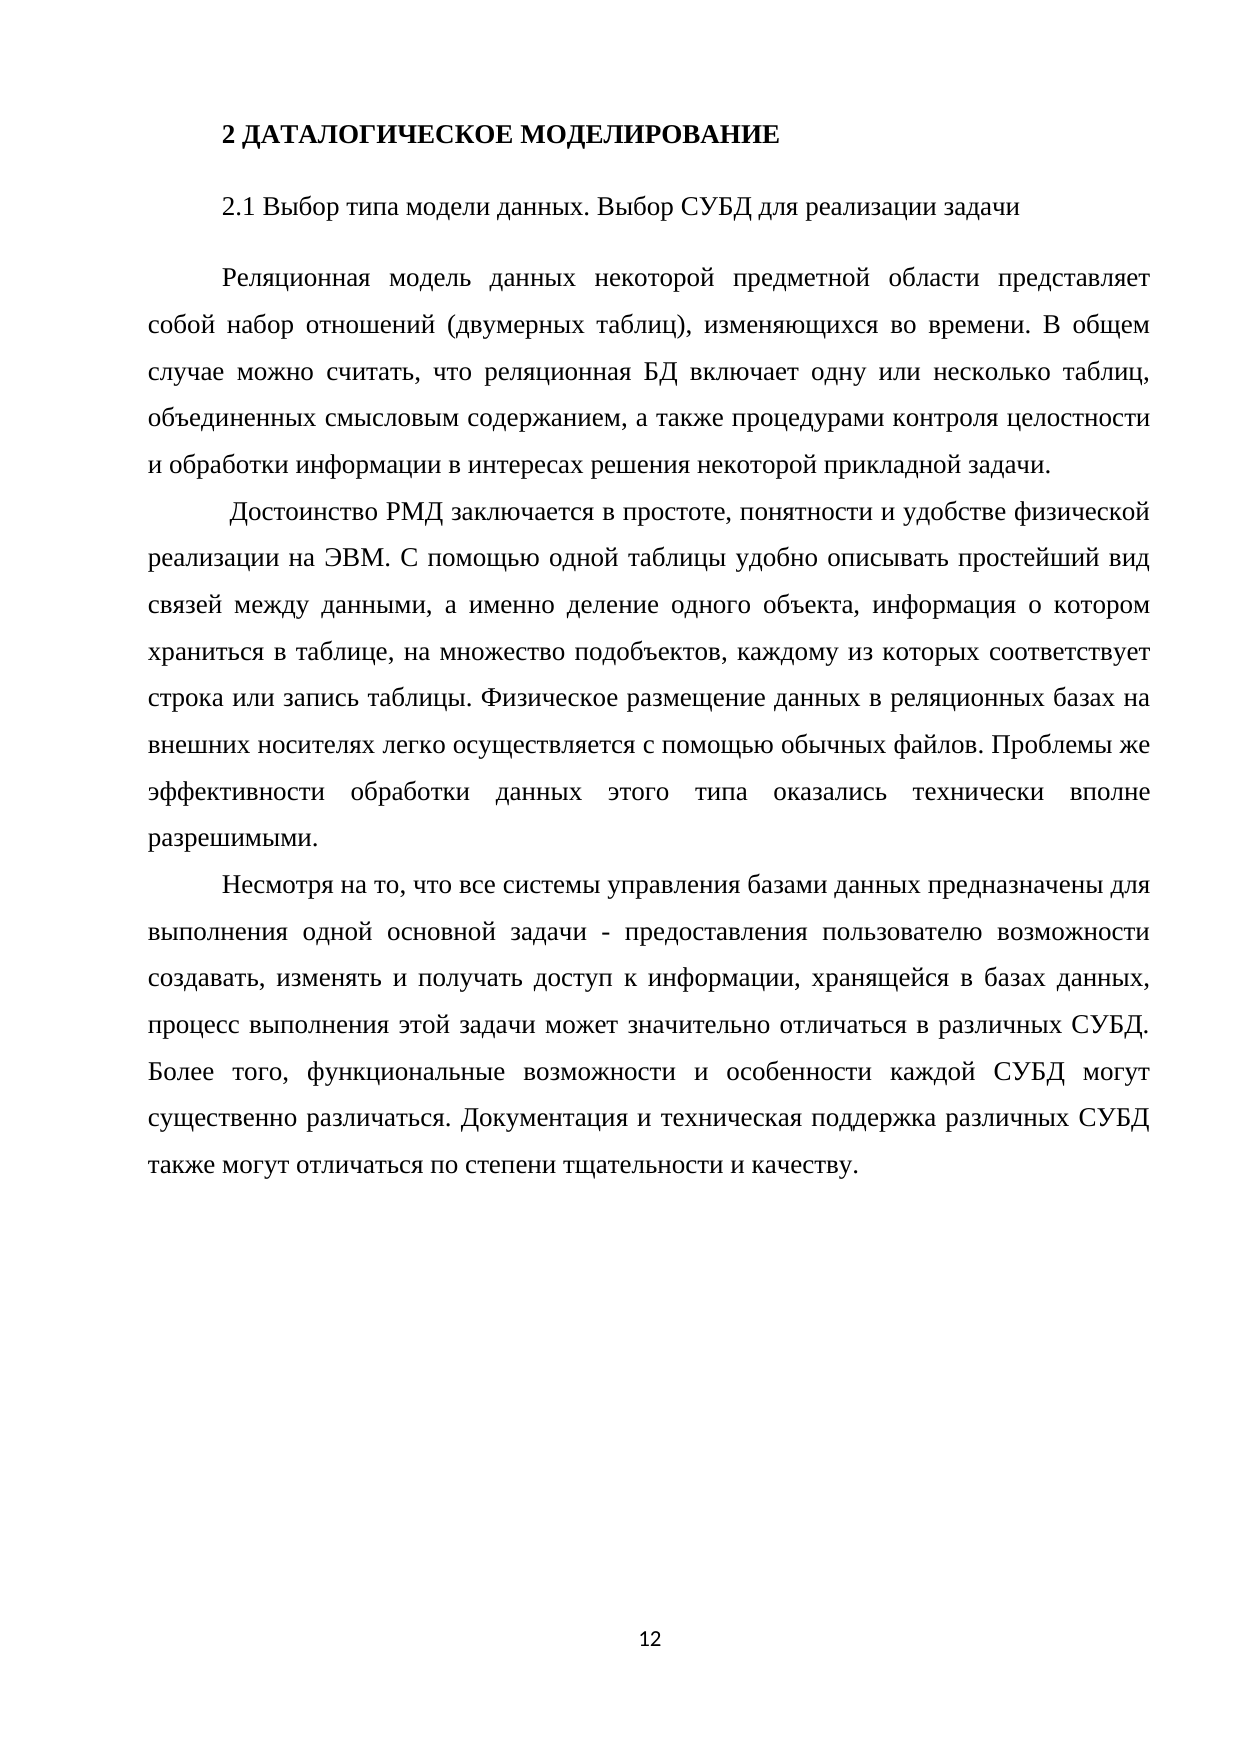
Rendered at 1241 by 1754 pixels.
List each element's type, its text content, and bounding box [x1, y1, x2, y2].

text Реляционная модель данных некоторой предметной области представляет собой набор отношений (двумерных таблиц), изменяющихся во времени. В общем случае можно считать, что реляционная БД включает одну или несколько таблиц, объединенных смысловым содержанием, а также процедурами контроля целостности и обработки информации в интересах решения некоторой прикладной задачи. [148, 261, 1152, 479]
text 2 Даталогическое моделирование [222, 118, 1092, 149]
text Несмотря на то, что все системы управления базами данных предназначены для выполнения одной основной задачи - предоставления пользователю возможности создавать, изменять и получать доступ к информации, хранящейся в базах данных, процесс выполнения этой задачи может значительно отличаться в различных СУБД. Более того, функциональные возможности и особенности каждой СУБД могут существенно различаться. Документация и техническая поддержка различных СУБД также могут отличаться по степени тщательности и качеству. [148, 868, 1152, 1179]
text 2.1 Выбор типа модели данных. Выбор СУБД для реализации задачи [222, 190, 1092, 221]
text Достоинство РМД заключается в простоте, понятности и удобстве физической реализации на ЭВМ. С помощью одной таблицы удобно описывать простейший вид связей между данными, а именно деление одного объекта, информация о котором храниться в таблице, на множество подобъектов, каждому из которых соответствует строка или запись таблицы. Физическое размещение данных в реляционных базах на внешних носителях легко осуществляется с помощью обычных файлов. Проблемы же эффективности обработки данных этого типа оказались технически вполне разрешимыми. [148, 495, 1152, 853]
